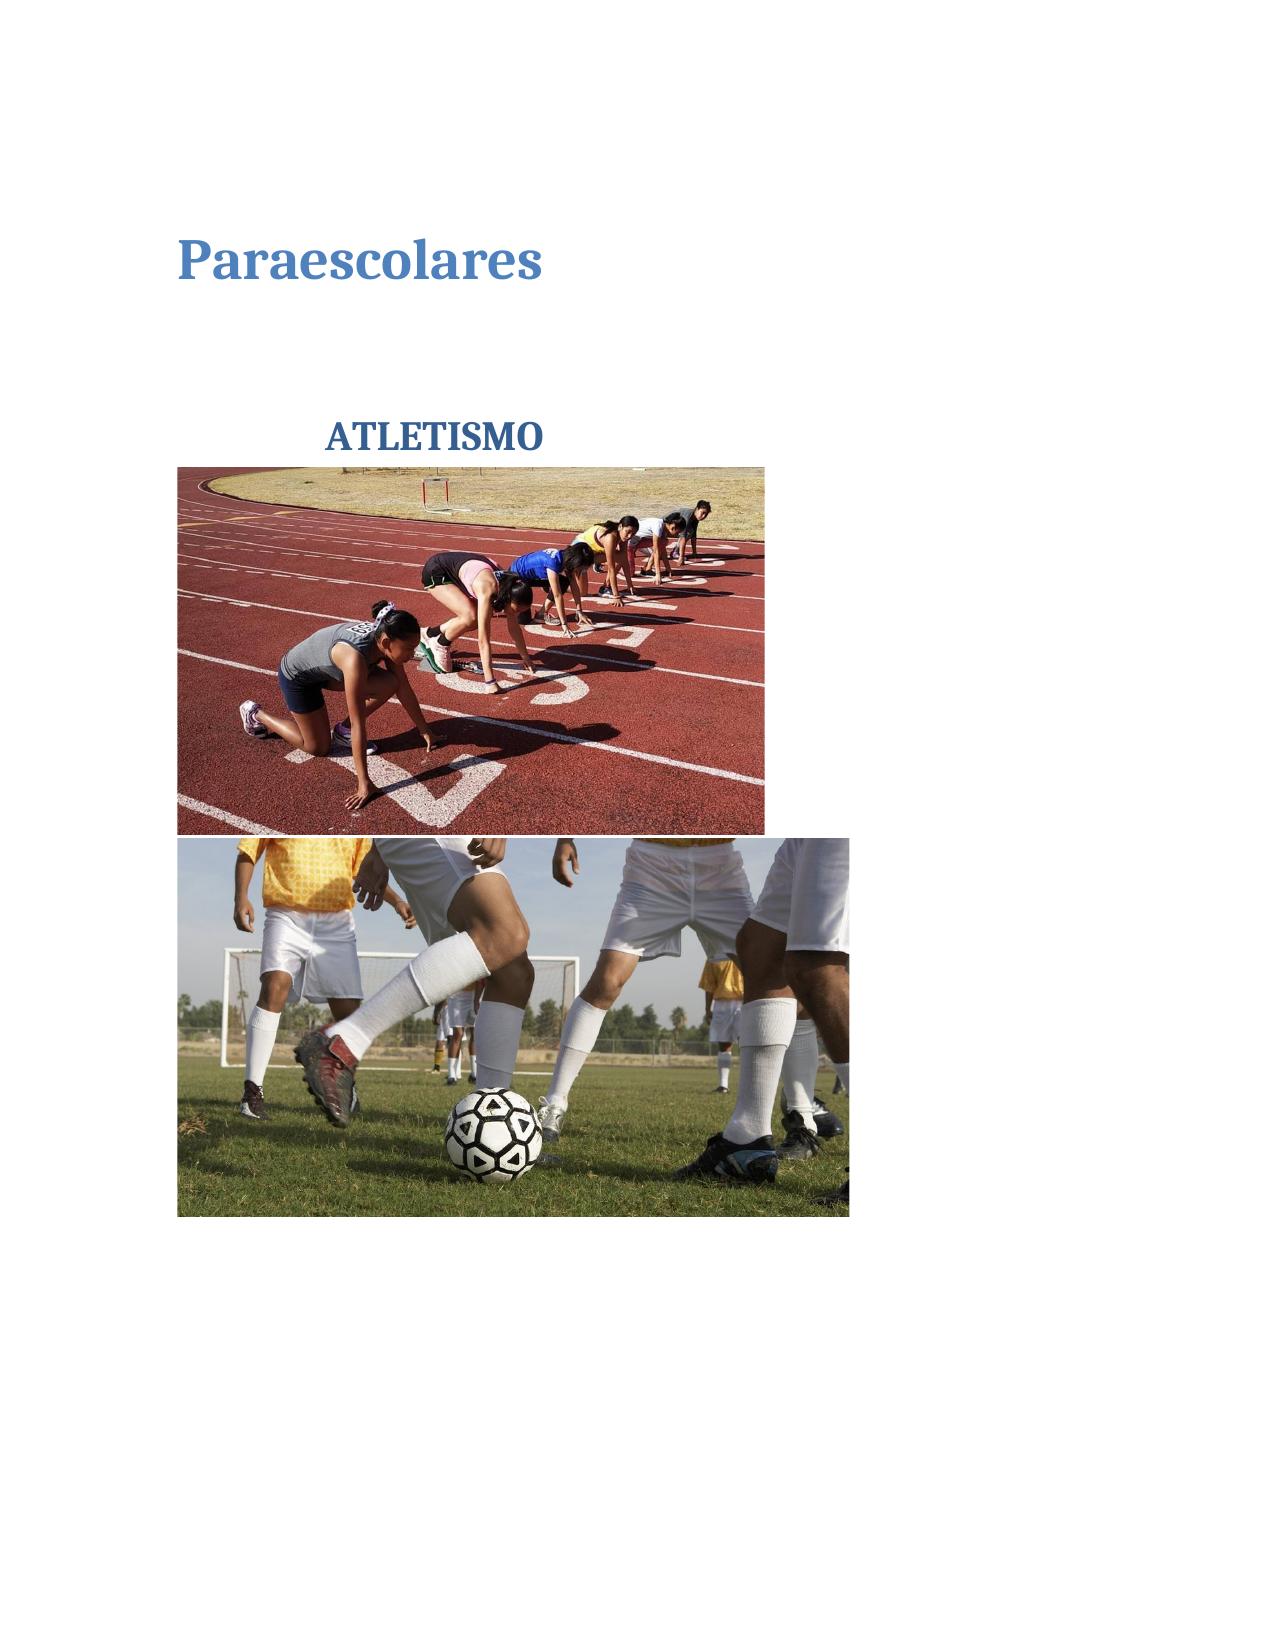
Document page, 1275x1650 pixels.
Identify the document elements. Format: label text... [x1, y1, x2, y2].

subtitle Paraescolares [177, 227, 1098, 294]
picture [177, 838, 850, 1217]
subtitle ATLETISMO [251, 412, 1098, 460]
picture [177, 467, 765, 835]
